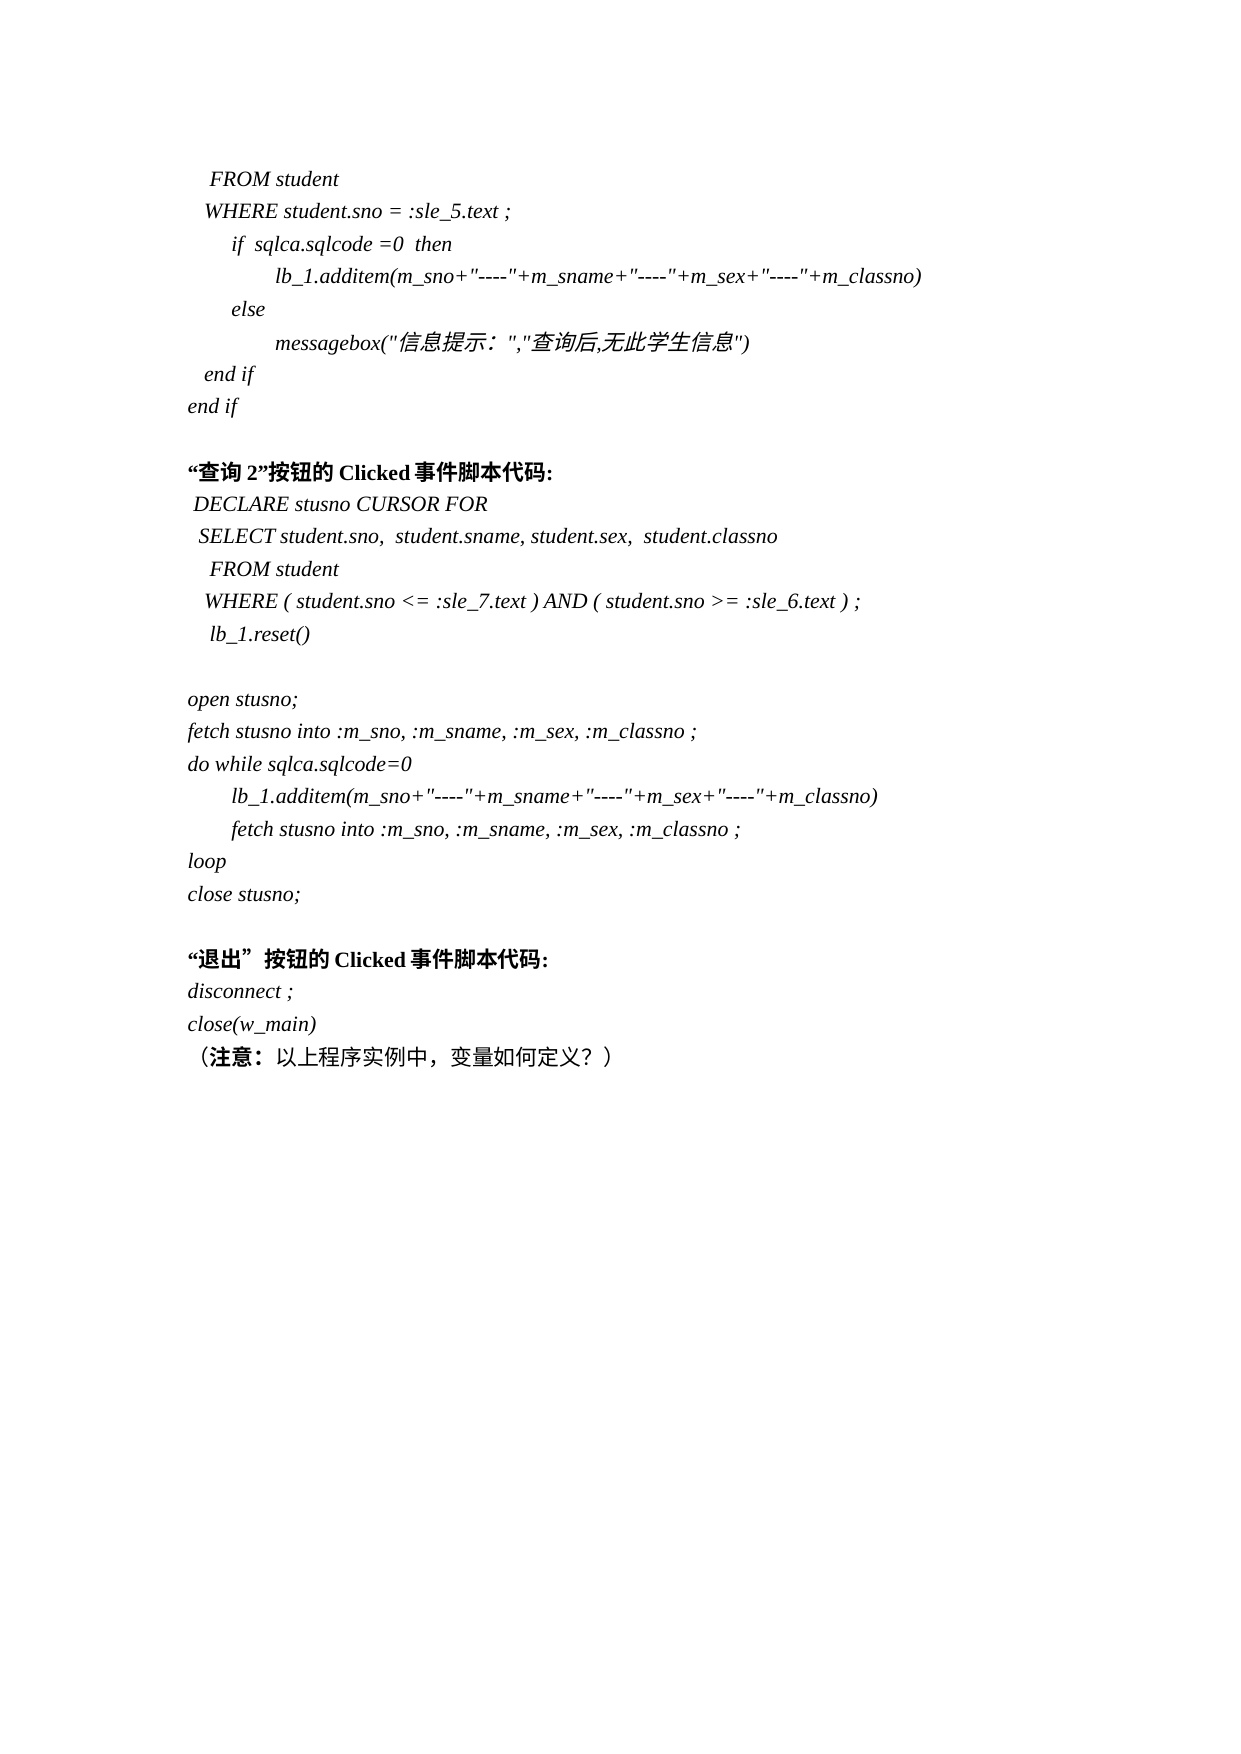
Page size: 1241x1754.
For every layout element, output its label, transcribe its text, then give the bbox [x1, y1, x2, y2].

text lb_1.additem(m_sno+"----"+m_sname+"----"+m_sex+"----"+m_classno) [187, 259, 1053, 292]
text else [187, 292, 1053, 324]
text fetch stusno into :m_sno, :m_sname, :m_sex, :m_classno ; [187, 812, 1053, 844]
text WHERE ( student.sno <= :sle_7.text ) AND ( student.sno >= :sle_6.text ) ; [187, 584, 1053, 617]
text fetch stusno into :m_sno, :m_sname, :m_sex, :m_classno ; [187, 714, 1053, 747]
text （注意：以上程序实例中，变量如何定义？） [187, 1039, 1053, 1072]
text WHERE student.sno = :sle_5.text ; [187, 194, 1053, 227]
text lb_1.additem(m_sno+"----"+m_sname+"----"+m_sex+"----"+m_classno) [187, 779, 1053, 812]
text close stusno; [187, 877, 1053, 909]
text SELECT student.sno, student.sname, student.sex, student.classno [187, 519, 1053, 552]
text messagebox("信息提示：","查询后,无此学生信息") [187, 324, 1053, 357]
text lb_1.reset() [187, 617, 1053, 649]
text close(w_main) [187, 1007, 1053, 1039]
text end if [187, 357, 1053, 389]
text DECLARE stusno CURSOR FOR [187, 487, 1053, 519]
text end if [187, 389, 1053, 422]
text open stusno; [187, 682, 1053, 714]
text disconnect ; [187, 974, 1053, 1007]
text “退出”按钮的Clicked事件脚本代码: [187, 942, 1053, 974]
text do while sqlca.sqlcode=0 [187, 747, 1053, 779]
text if sqlca.sqlcode =0 then [187, 227, 1053, 259]
text loop [187, 844, 1053, 877]
text FROM student [187, 162, 1053, 194]
text FROM student [187, 552, 1053, 584]
text “查询2”按钮的Clicked事件脚本代码: [187, 454, 1053, 487]
